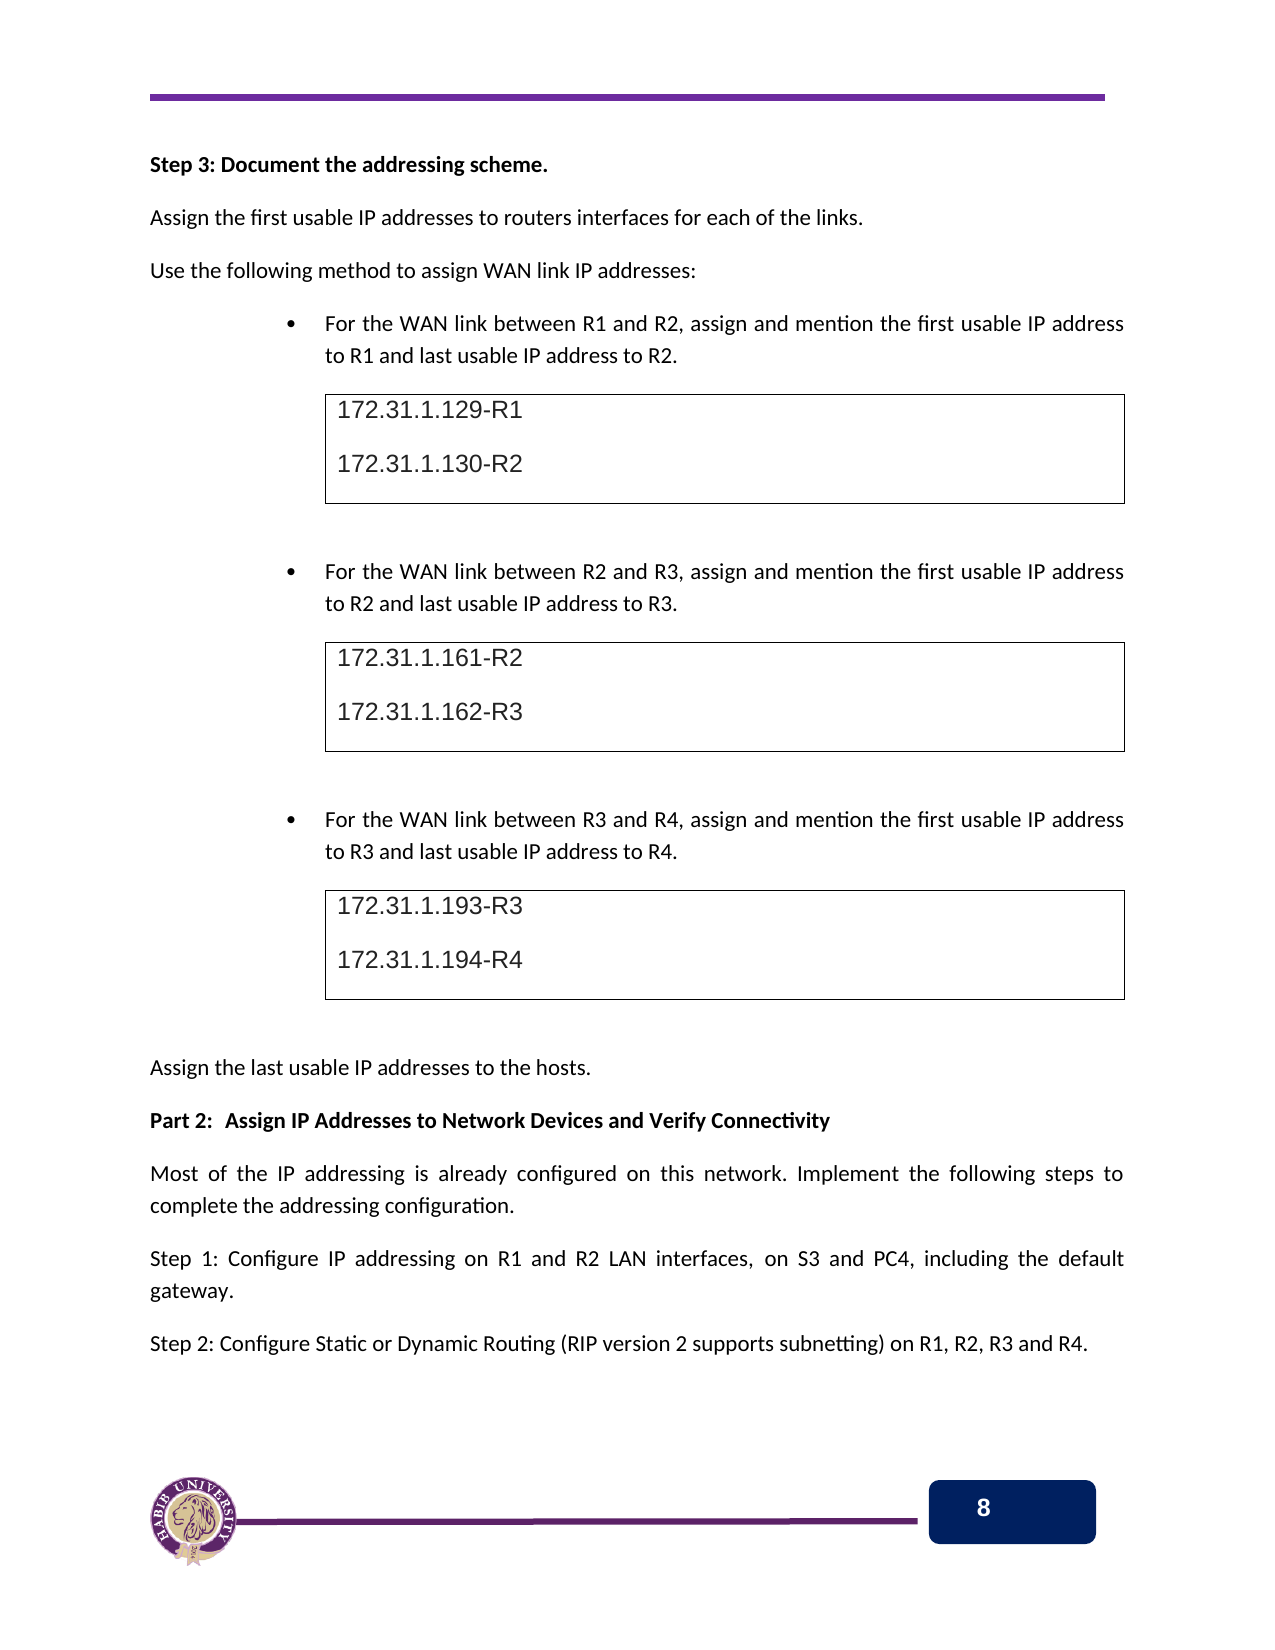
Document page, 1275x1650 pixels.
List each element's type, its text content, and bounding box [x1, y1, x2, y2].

list For the WAN link between R3 and R4, assign and mention the first usable IP address to R3 and last usable IP address to R4. [287, 805, 1125, 865]
text Step 1: Configure IP addressing on R1 and R2 LAN interfaces, on S3 and PC4, including the default gateway. [150, 1244, 1125, 1304]
list For the WAN link between R1 and R2, assign and mention the first usable IP address to R1 and last usable IP address to R2. [287, 309, 1125, 369]
list For the WAN link between R2 and R3, assign and mention the first usable IP address to R2 and last usable IP address to R3. [287, 557, 1125, 617]
table_header 172.31.1.129-R1 172.31.1.130-R2 [326, 395, 1124, 503]
text Part 2: Assign IP Addresses to Network Devices and Verify Connectivity [150, 1106, 1125, 1134]
text Assign the first usable IP addresses to routers interfaces for each of the links. [150, 203, 1125, 231]
text Use the following method to assign WAN link IP addresses: [150, 256, 1125, 284]
text Most of the IP addressing is already configured on this network. Implement the following steps to complete the addressing configuration. [150, 1159, 1125, 1219]
text Step 2: Configure Static or Dynamic Routing (RIP version 2 supports subnetting) on R1, R2, R3 and R4. [150, 1329, 1125, 1358]
text Step 3: Document the addressing scheme. [150, 150, 1125, 178]
picture [954, 1492, 1076, 1536]
text Assign the last usable IP addresses to the hosts. [150, 1053, 1125, 1081]
table_header 172.31.1.161-R2 172.31.1.162-R3 [326, 643, 1124, 751]
table_header 172.31.1.193-R3 172.31.1.194-R4 [326, 891, 1124, 999]
picture [150, 1468, 239, 1566]
